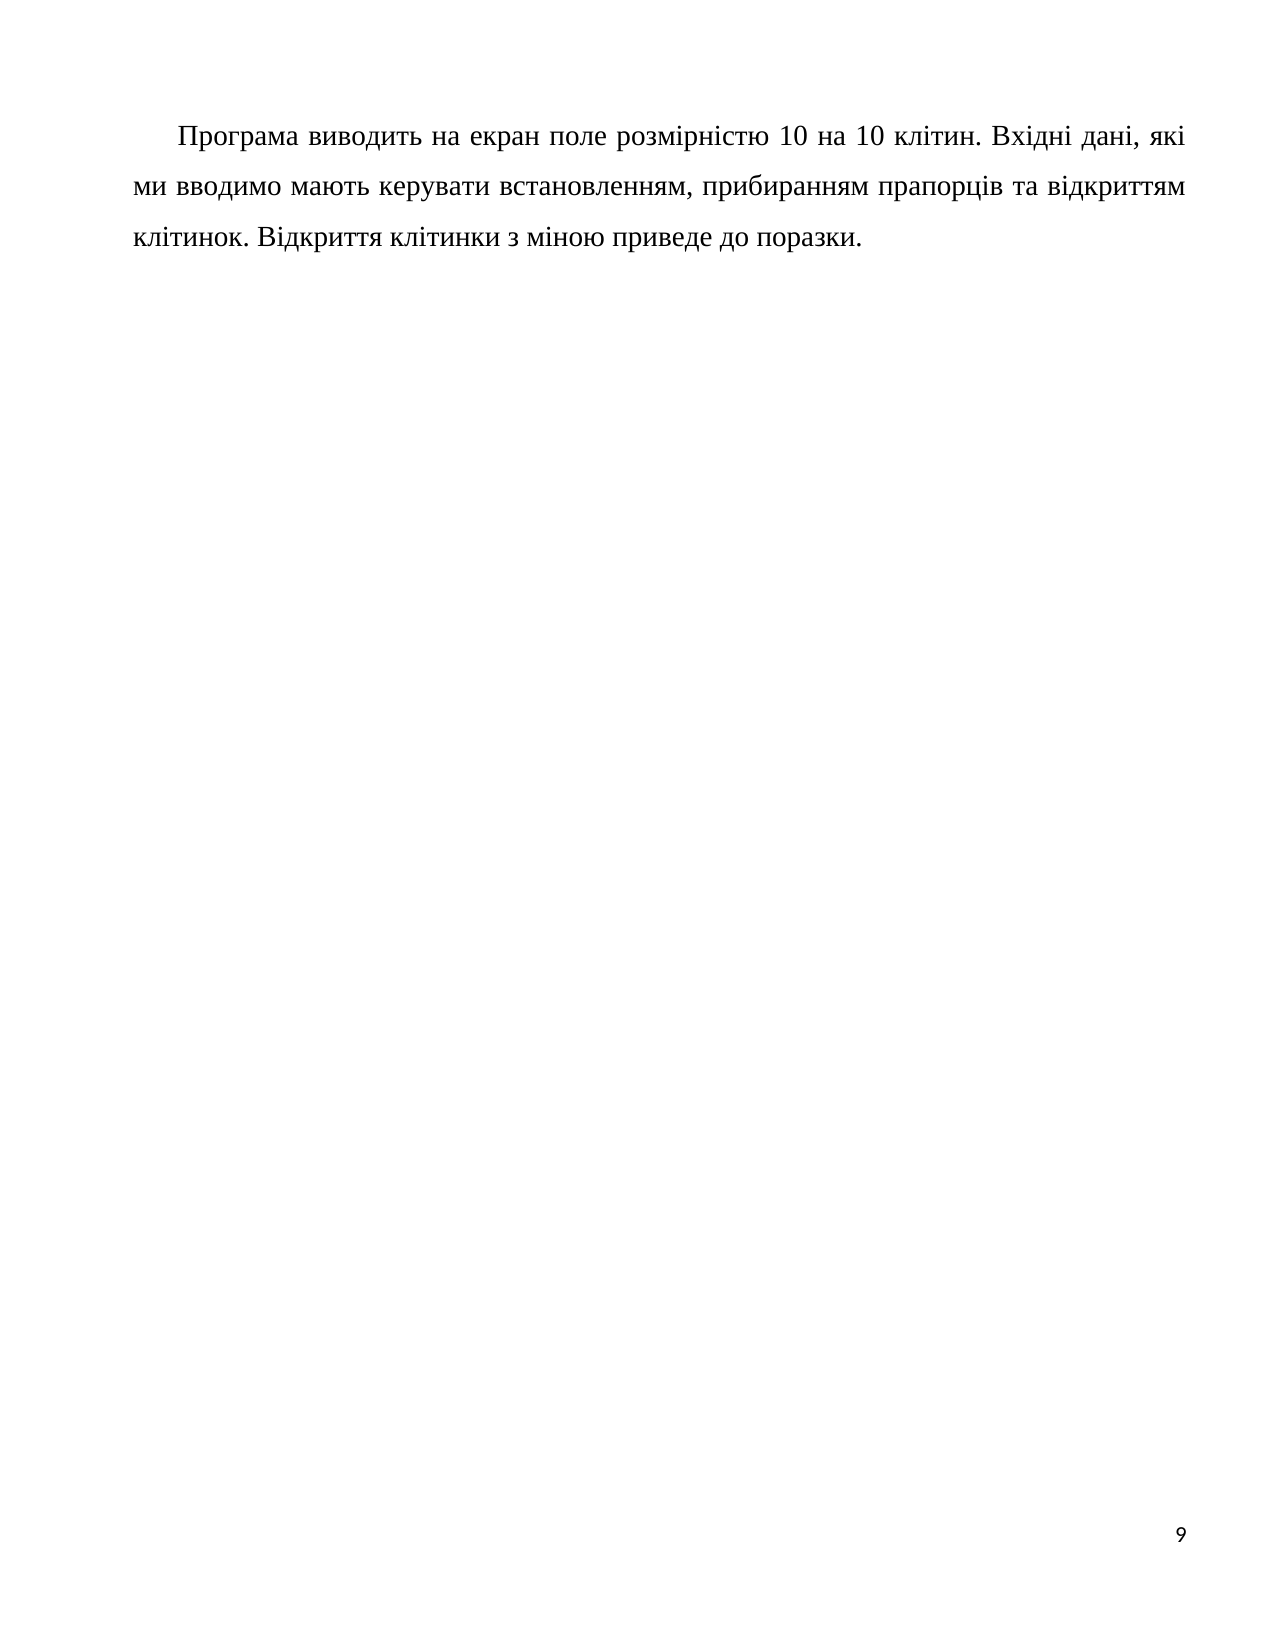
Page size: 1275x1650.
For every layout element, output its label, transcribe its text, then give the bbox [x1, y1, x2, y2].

list Програма виводить на екран поле розмірністю 10 на 10 клітин. Вхідні дані, які ми вводимо мають керувати встановленням, прибиранням прапорців та відкриттям клітинок. Відкриття клітинки з міною приведе до поразки. [133, 118, 1186, 252]
